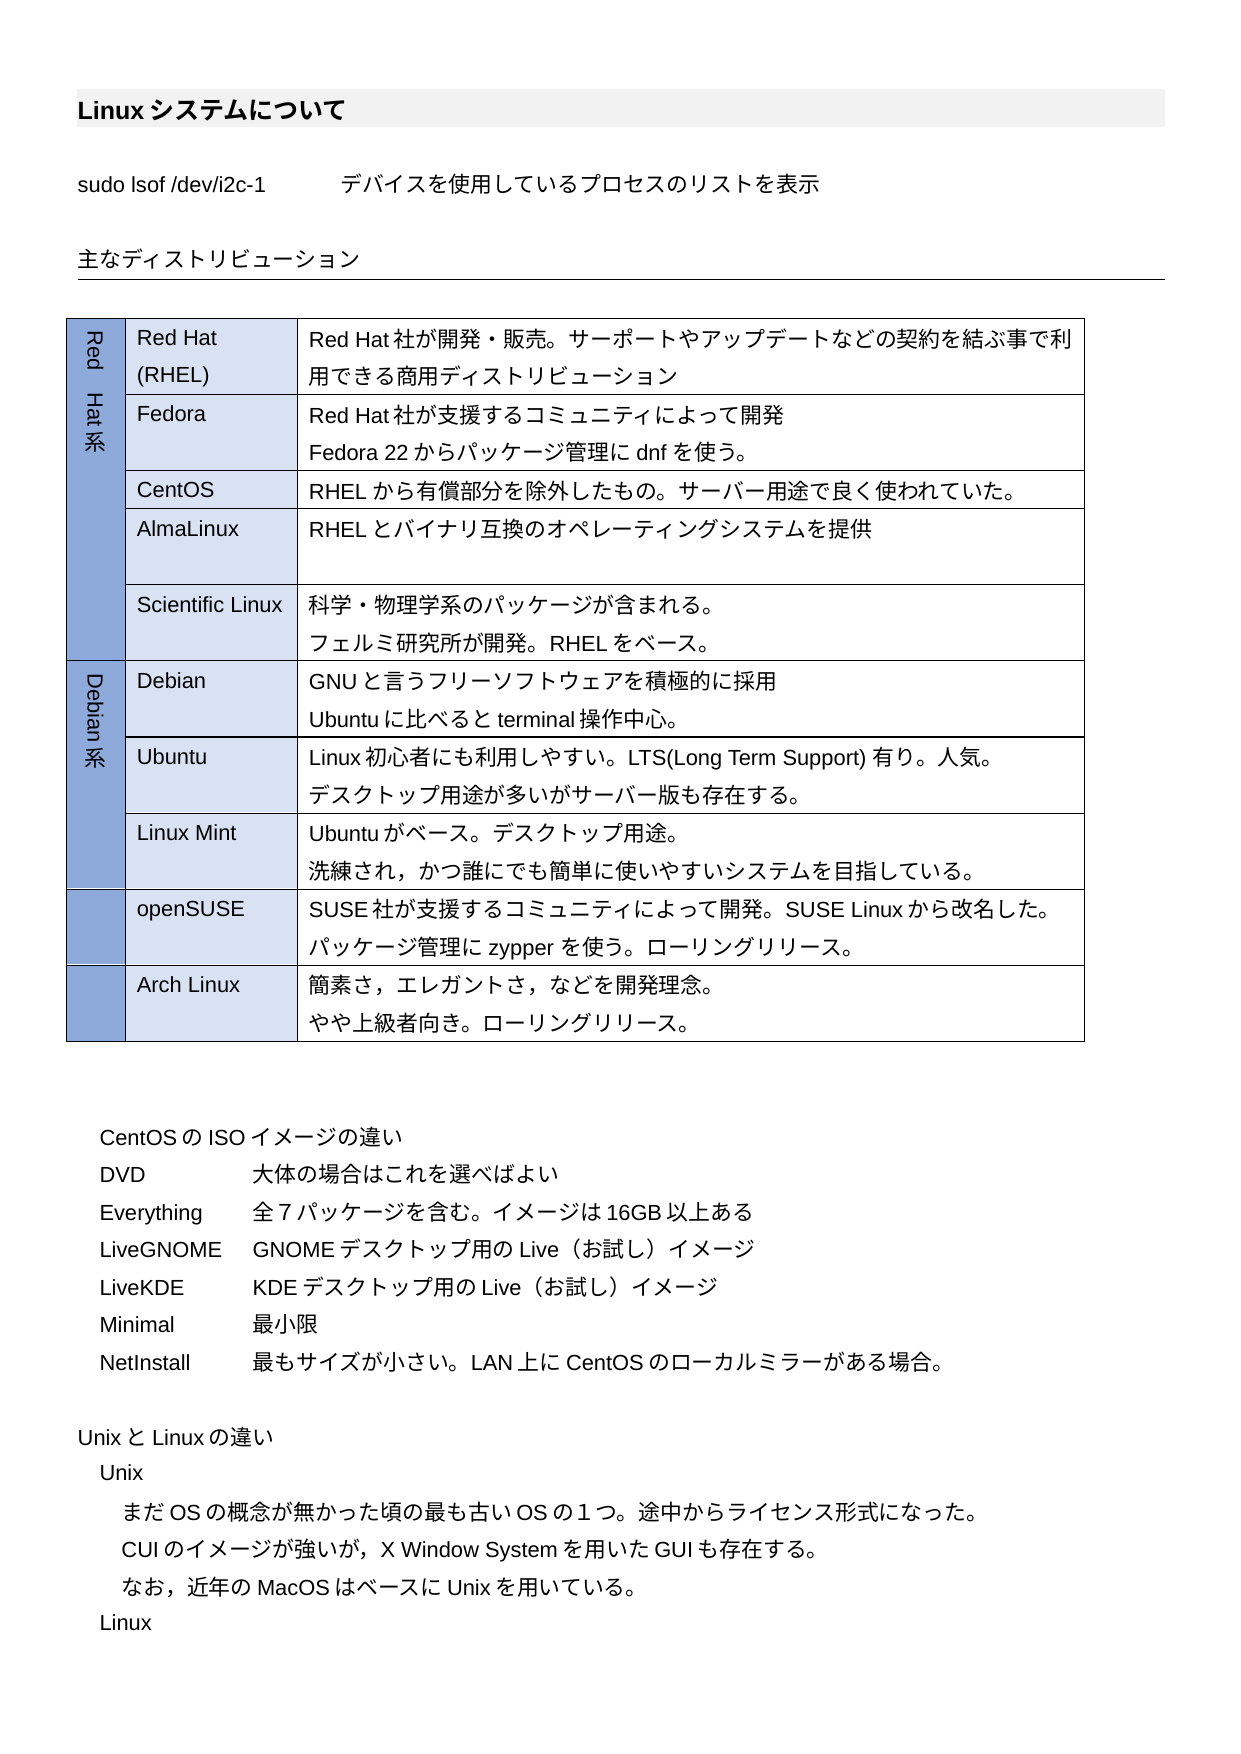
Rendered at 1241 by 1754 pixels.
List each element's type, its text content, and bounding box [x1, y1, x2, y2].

text CUIのイメージが強いが，X Window Systemを用いたGUIも存在する。 [121, 1529, 1165, 1567]
text Minimal 最小限 [99, 1304, 1165, 1342]
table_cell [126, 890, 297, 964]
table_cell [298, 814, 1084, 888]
subtitle 主なディストリビューション [77, 239, 1165, 280]
text DVD 大体の場合はこれを選べばよい [99, 1154, 1165, 1192]
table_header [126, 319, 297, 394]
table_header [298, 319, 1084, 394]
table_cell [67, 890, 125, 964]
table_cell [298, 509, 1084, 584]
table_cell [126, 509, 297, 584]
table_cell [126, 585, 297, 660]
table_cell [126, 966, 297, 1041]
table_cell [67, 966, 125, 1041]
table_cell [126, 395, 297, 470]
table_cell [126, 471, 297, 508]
text NetInstall 最もサイズが小さい。LAN上にCentOSのローカルミラーがある場合。 [99, 1342, 1165, 1379]
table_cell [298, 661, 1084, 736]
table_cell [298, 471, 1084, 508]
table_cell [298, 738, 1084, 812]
subtitle Linuxシステムについて [77, 89, 1165, 127]
text なお，近年のMacOSはベースにUnixを用いている。 [121, 1567, 1165, 1604]
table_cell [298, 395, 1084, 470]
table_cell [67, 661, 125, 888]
text Everything 全７パッケージを含む。イメージは16GB以上ある [99, 1192, 1165, 1229]
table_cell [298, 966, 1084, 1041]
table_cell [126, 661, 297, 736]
text UnixとLinuxの違い [77, 1417, 1165, 1454]
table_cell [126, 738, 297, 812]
text LiveKDE KDEデスクトップ用のLive（お試し）イメージ [99, 1267, 1165, 1304]
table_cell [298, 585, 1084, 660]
text まだOSの概念が無かった頃の最も古いOSの１つ。途中からライセンス形式になった。 [121, 1492, 1165, 1529]
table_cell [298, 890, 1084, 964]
text sudo lsof /dev/i2c-1 デバイスを使用しているプロセスのリストを表示 [77, 164, 1165, 202]
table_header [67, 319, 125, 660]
text Linux [99, 1604, 1165, 1642]
text Unix [99, 1454, 1165, 1492]
text LiveGNOME GNOMEデスクトップ用のLive（お試し）イメージ [99, 1229, 1165, 1267]
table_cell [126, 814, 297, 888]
subtitle CentOSのISOイメージの違い [99, 1117, 1143, 1154]
